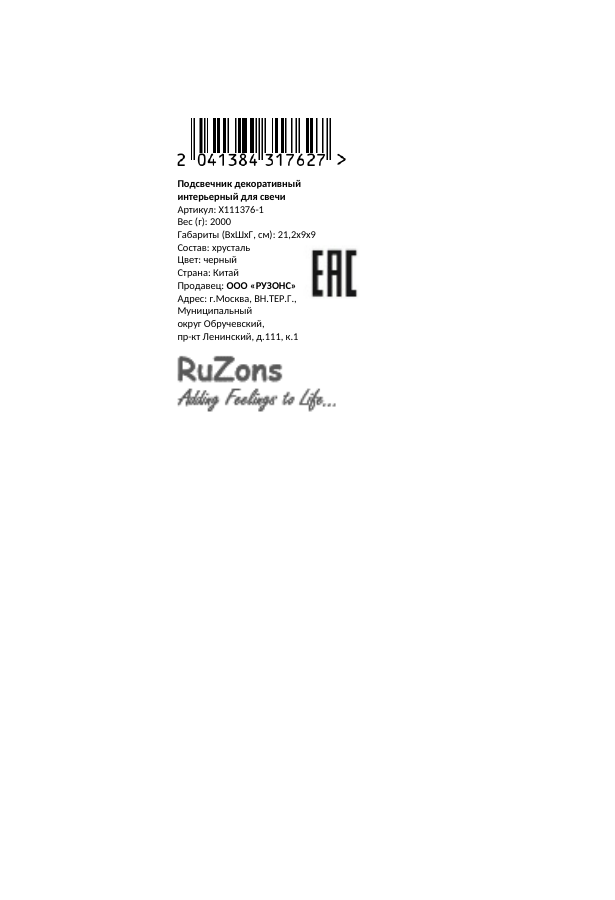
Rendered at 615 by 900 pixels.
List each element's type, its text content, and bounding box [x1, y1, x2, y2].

text интерьерный для свечи [177, 190, 526, 203]
text Состав: хрусталь [177, 241, 526, 254]
text Габариты (ВхШхГ, см): 21,2х9х9 [177, 228, 526, 241]
text пр-кт Ленинский, д.111, к.1 [177, 330, 526, 343]
text Артикул: X111376-1 [162, 203, 526, 216]
text Муниципальный [177, 304, 526, 317]
text округ Обручевский, [177, 317, 526, 330]
text Страна: Китай [177, 266, 526, 279]
text Продавец: ООО «РУЗОНС» [177, 279, 526, 292]
text Подсвечник декоративный [177, 177, 526, 190]
picture [175, 350, 339, 415]
picture [177, 118, 346, 167]
